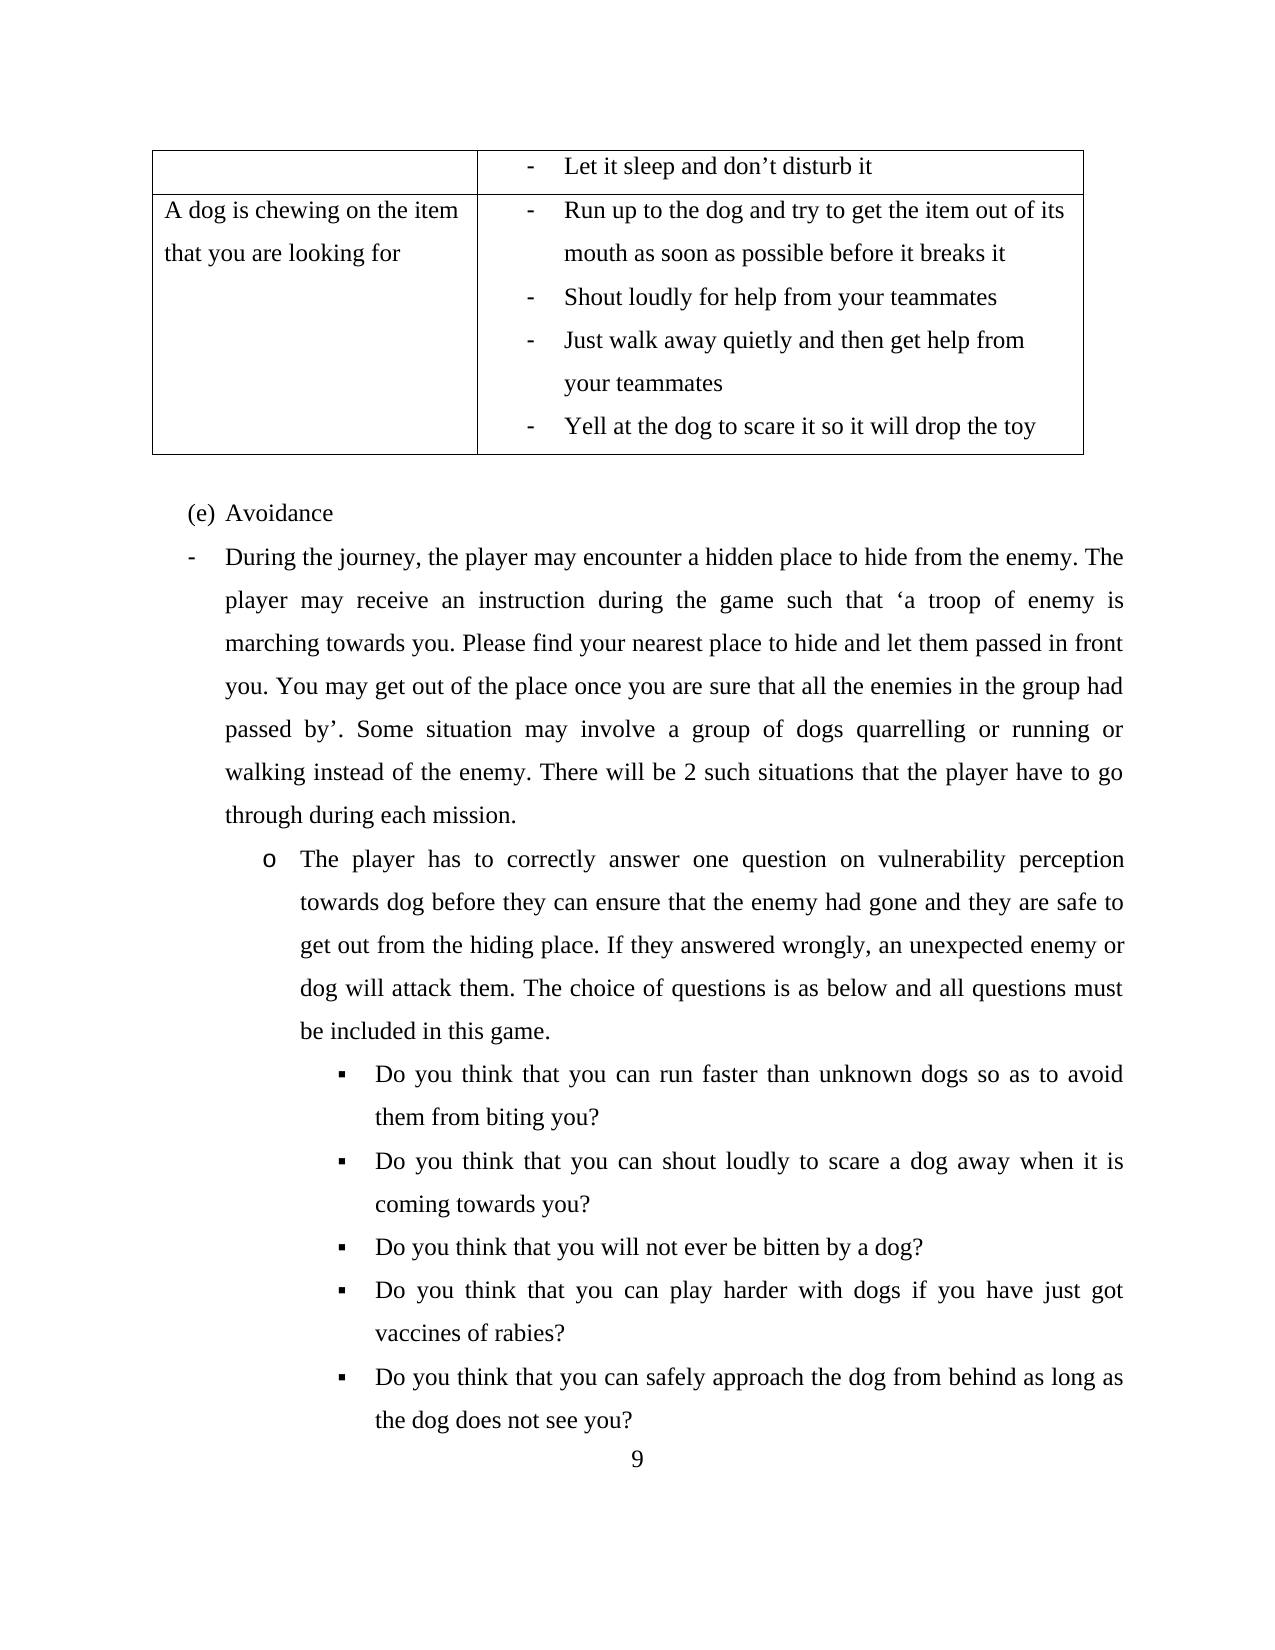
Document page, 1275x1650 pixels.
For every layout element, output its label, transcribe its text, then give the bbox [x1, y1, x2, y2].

list Do you think that you can run faster than unknown dogs so as to avoid them from biting you? [337, 1059, 1125, 1131]
list Do you think that you can shout loudly to scare a dog away when it is coming towards you? [337, 1146, 1125, 1218]
list Do you think that you can safely approach the dog from behind as long as the dog does not see you? [337, 1362, 1125, 1433]
list During the journey, the player may encounter a hidden place to hide from the enemy. The player may receive an instruction during the game such that ‘a troop of enemy is marching towards you. Please find your nearest place to hide and let them passed in front you. You may get out of the place once you are sure that all the enemies in the group had passed by’. Some situation may involve a group of dogs quarrelling or running or walking instead of the enemy. There will be 2 such situations that the player have to go through during each mission. [187, 542, 1125, 829]
list The player has to correctly answer one question on vulnerability perception towards dog before they can ensure that the enemy had gone and they are safe to get out from the hiding place. If they answered wrongly, an unexpected enemy or dog will attack them. The choice of questions is as below and all questions must be included in this game. [262, 843, 1125, 1045]
table_cell Run up to the dog and try to get the item out of its mouth as soon as possible before it breaks it Shout loudly for help from your teammates Just walk away quietly and then get help from your teammates Yell at the dog to scare it so it will drop the toy [478, 195, 1083, 454]
list Do you think that you will not ever be bitten by a dog? [337, 1232, 1125, 1261]
list Do you think that you can play harder with dogs if you have just got vaccines of rabies? [337, 1275, 1125, 1347]
list Avoidance [187, 498, 1125, 527]
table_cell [478, 151, 1083, 194]
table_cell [153, 151, 477, 194]
table_cell A dog is chewing on the item that you are looking for [153, 195, 477, 454]
